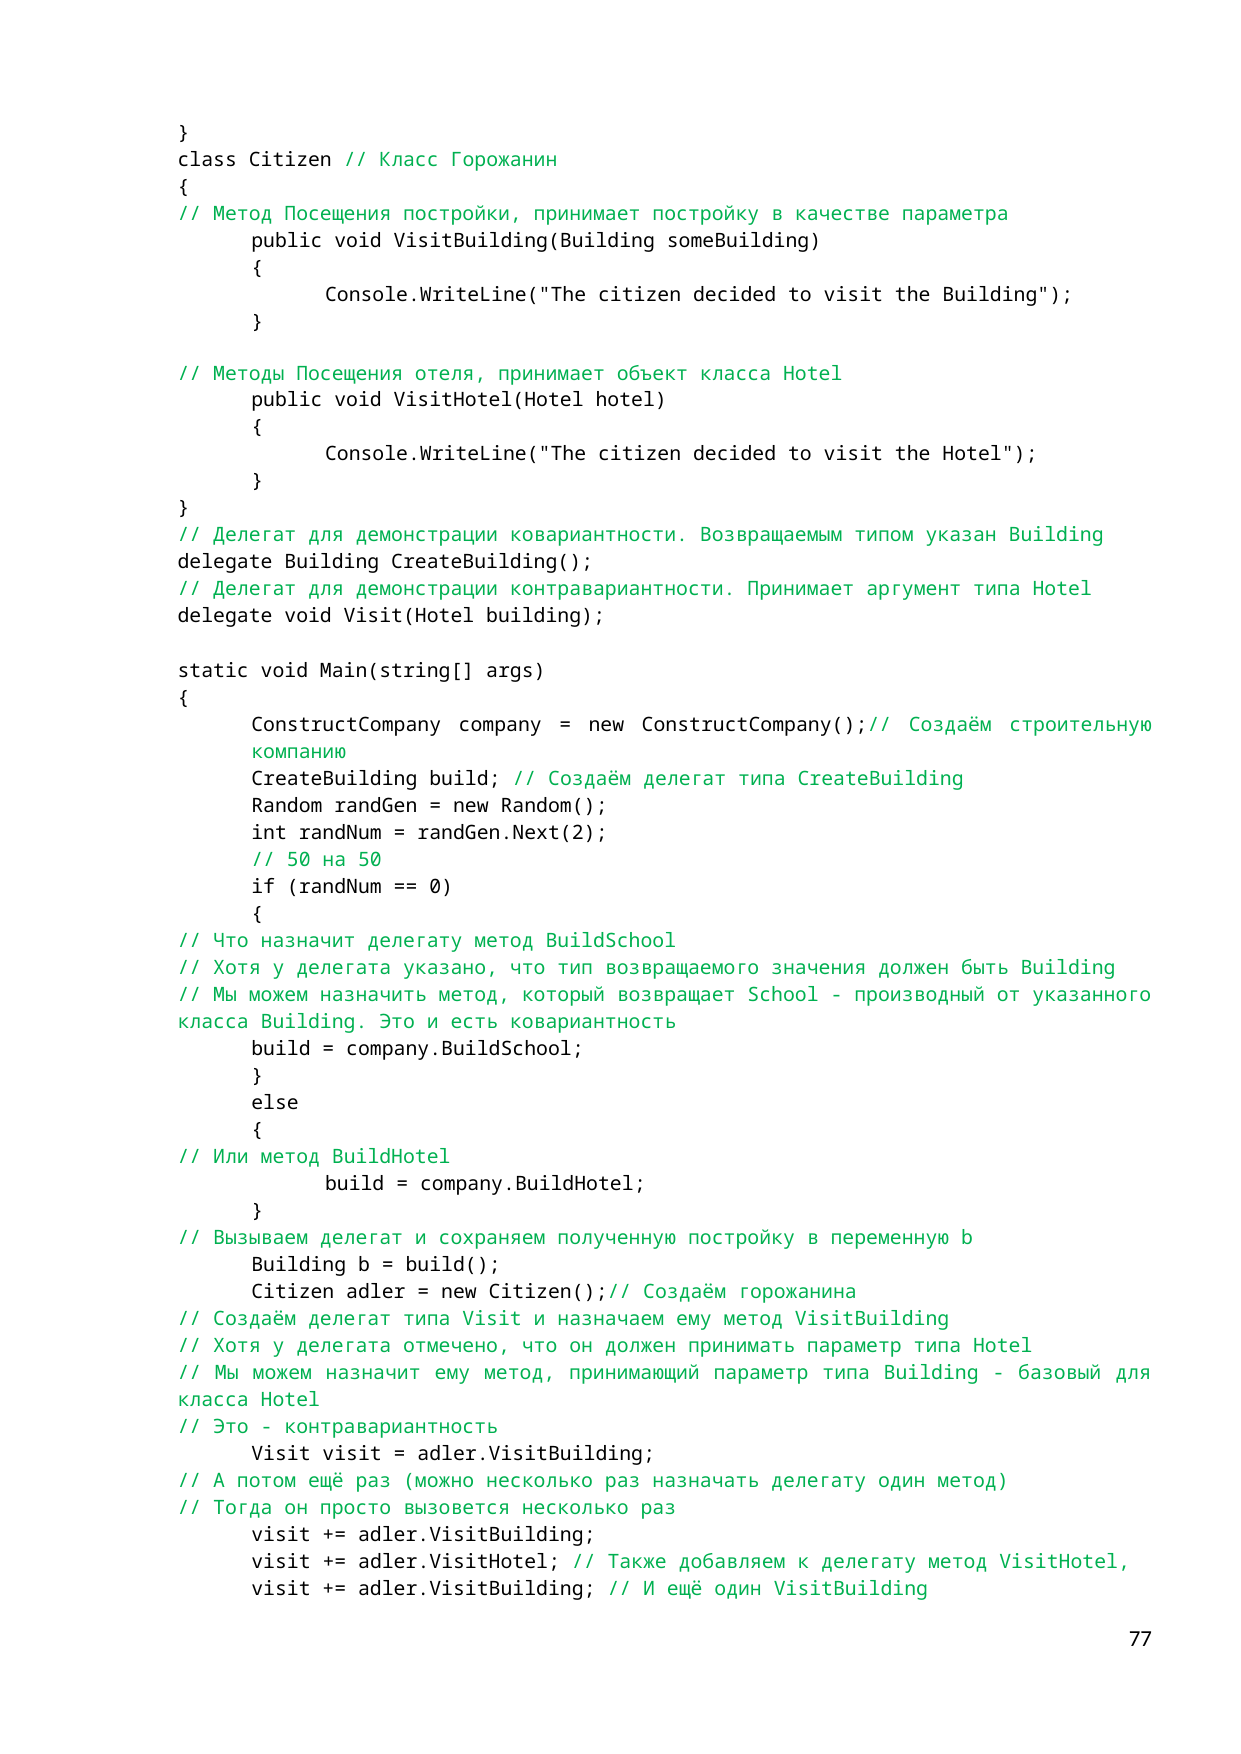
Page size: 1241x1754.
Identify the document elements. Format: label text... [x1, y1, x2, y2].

text public void VisitHotel(Hotel hotel) [251, 386, 1152, 413]
text // Вызываем делегат и сохраняем полученную постройку в переменную b [177, 1223, 1152, 1250]
text // Методы Посещения отеля, принимает объект класса Hotel [177, 359, 1152, 386]
text // Мы можем назначить метод, который возвращает School - производный от указанного класса Building. Это и есть ковариантность [177, 980, 1152, 1034]
text CreateBuilding build; // Создаём делегат типа CreateBuilding [251, 764, 1152, 791]
text ConstructCompany company = new ConstructCompany();// Создаём строительную компанию [251, 711, 1152, 764]
text { [177, 683, 1152, 711]
text // Хотя у делегата отмечено, что он должен принимать параметр типа Hotel [177, 1331, 1152, 1358]
text public void VisitBuilding(Building someBuilding) [177, 226, 1152, 253]
text delegate Building CreateBuilding(); [177, 548, 1152, 574]
text if (randNum == 0) [177, 872, 1152, 899]
text visit += adler.VisitHotel; // Также добавляем к делегату метод VisitHotel, [177, 1547, 1152, 1574]
text class Citizen // Класс Горожанин [177, 145, 1152, 172]
text } [177, 494, 1152, 521]
text // А потом ещё раз (можно несколько раз назначать делегату один метод) [177, 1466, 1152, 1493]
text // 50 на 50 [177, 845, 1152, 872]
text Visit visit = adler.VisitBuilding; [177, 1439, 1152, 1466]
text { [177, 172, 1152, 199]
text // Метод Посещения постройки, принимает постройку в качестве параметра [177, 199, 1152, 226]
text Console.WriteLine("The citizen decided to visit the Building"); [251, 280, 1152, 307]
text build = company.BuildSchool; [251, 1034, 1152, 1061]
text visit += adler.VisitBuilding; // И ещё один VisitBuilding [177, 1574, 1152, 1601]
text { [177, 1115, 1152, 1142]
text // Создаём делегат типа Visit и назначаем ему метод VisitBuilding [177, 1304, 1152, 1331]
text // Тогда он просто вызовется несколько раз [177, 1493, 1152, 1520]
text // Делегат для демонстрации контравариантности. Принимает аргумент типа Hotel [177, 574, 1152, 602]
text Citizen adler = new Citizen();// Создаём горожанина [177, 1277, 1152, 1304]
text int randNum = randGen.Next(2); [177, 818, 1152, 845]
text else [177, 1088, 1152, 1115]
text delegate void Visit(Hotel building); [177, 602, 1152, 628]
text // Делегат для демонстрации ковариантности. Возвращаемым типом указан Building [177, 521, 1152, 548]
text } [251, 467, 1152, 494]
text { [251, 413, 1152, 440]
text { [251, 253, 1152, 280]
text } [251, 307, 1152, 334]
text } [251, 1061, 1152, 1088]
text } [177, 118, 1152, 145]
text static void Main(string[] args) [177, 657, 1152, 683]
text build = company.BuildHotel; [251, 1169, 1152, 1196]
text // Или метод BuildHotel [177, 1142, 1152, 1169]
text visit += adler.VisitBuilding; [177, 1520, 1152, 1547]
text // Хотя у делегата указано, что тип возвращаемого значения должен быть Building [177, 953, 1152, 980]
text // Это - контравариантность [177, 1412, 1152, 1439]
text // Мы можем назначит ему метод, принимающий параметр типа Building - базовый для класса Hotel [177, 1358, 1152, 1412]
text // Что назначит делегату метод BuildSchool [177, 926, 1152, 953]
text { [177, 899, 1152, 926]
text Building b = build(); [177, 1250, 1152, 1277]
text Random randGen = new Random(); [177, 791, 1152, 818]
text Console.WriteLine("The citizen decided to visit the Hotel"); [251, 440, 1152, 467]
text } [177, 1196, 1152, 1223]
